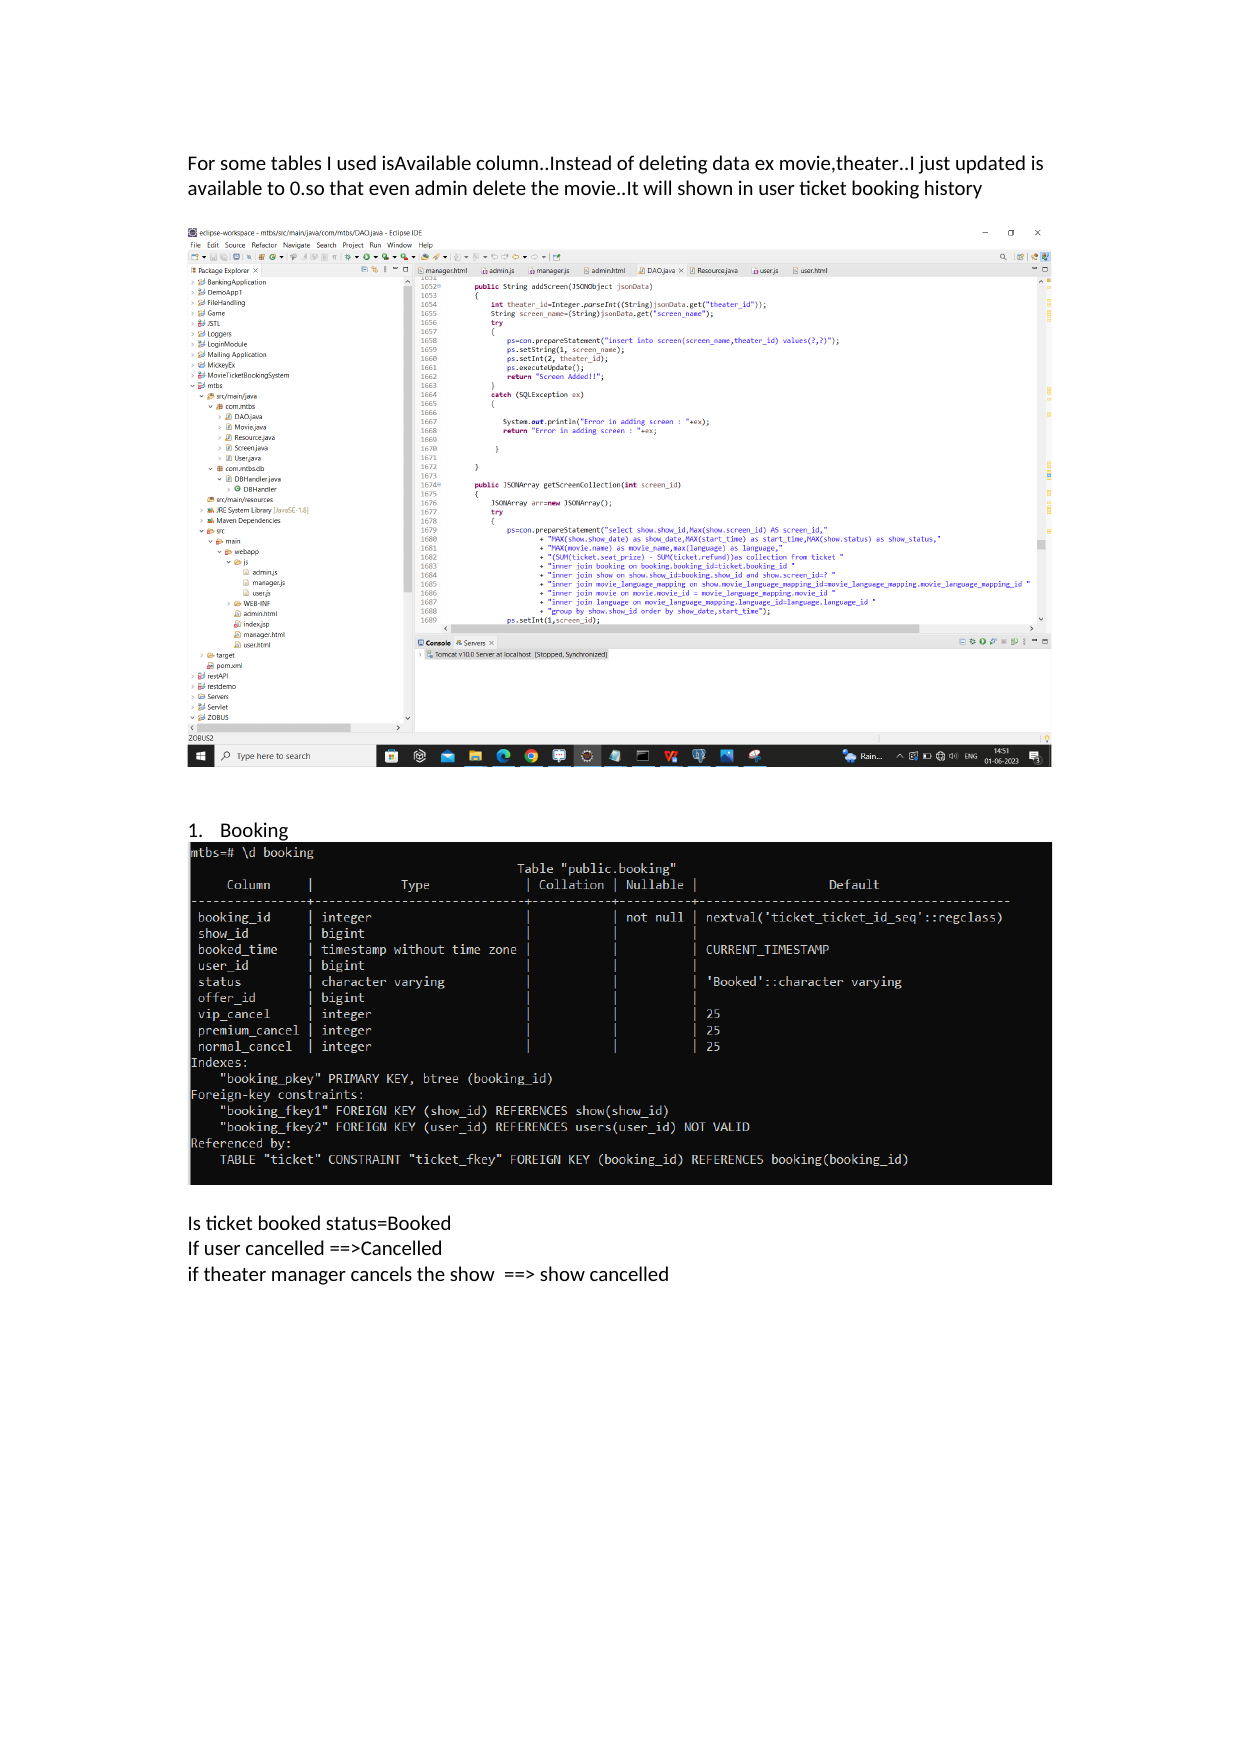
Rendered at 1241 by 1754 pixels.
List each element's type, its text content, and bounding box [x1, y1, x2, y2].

list If user cancelled ==>Cancelled if theater manager cancels the show ==> show cancelled [187, 1235, 1053, 1286]
list For some tables I used isAvailable column..Instead of deleting data ex movie,theater..I just updated is available to 0.so that even admin delete the movie..It will shown in user ticket booking history [187, 150, 1053, 201]
list Is ticket booked status=Booked [187, 1210, 1053, 1235]
list Booking [187, 817, 1053, 842]
picture [187, 842, 1053, 1185]
picture [187, 226, 1052, 767]
